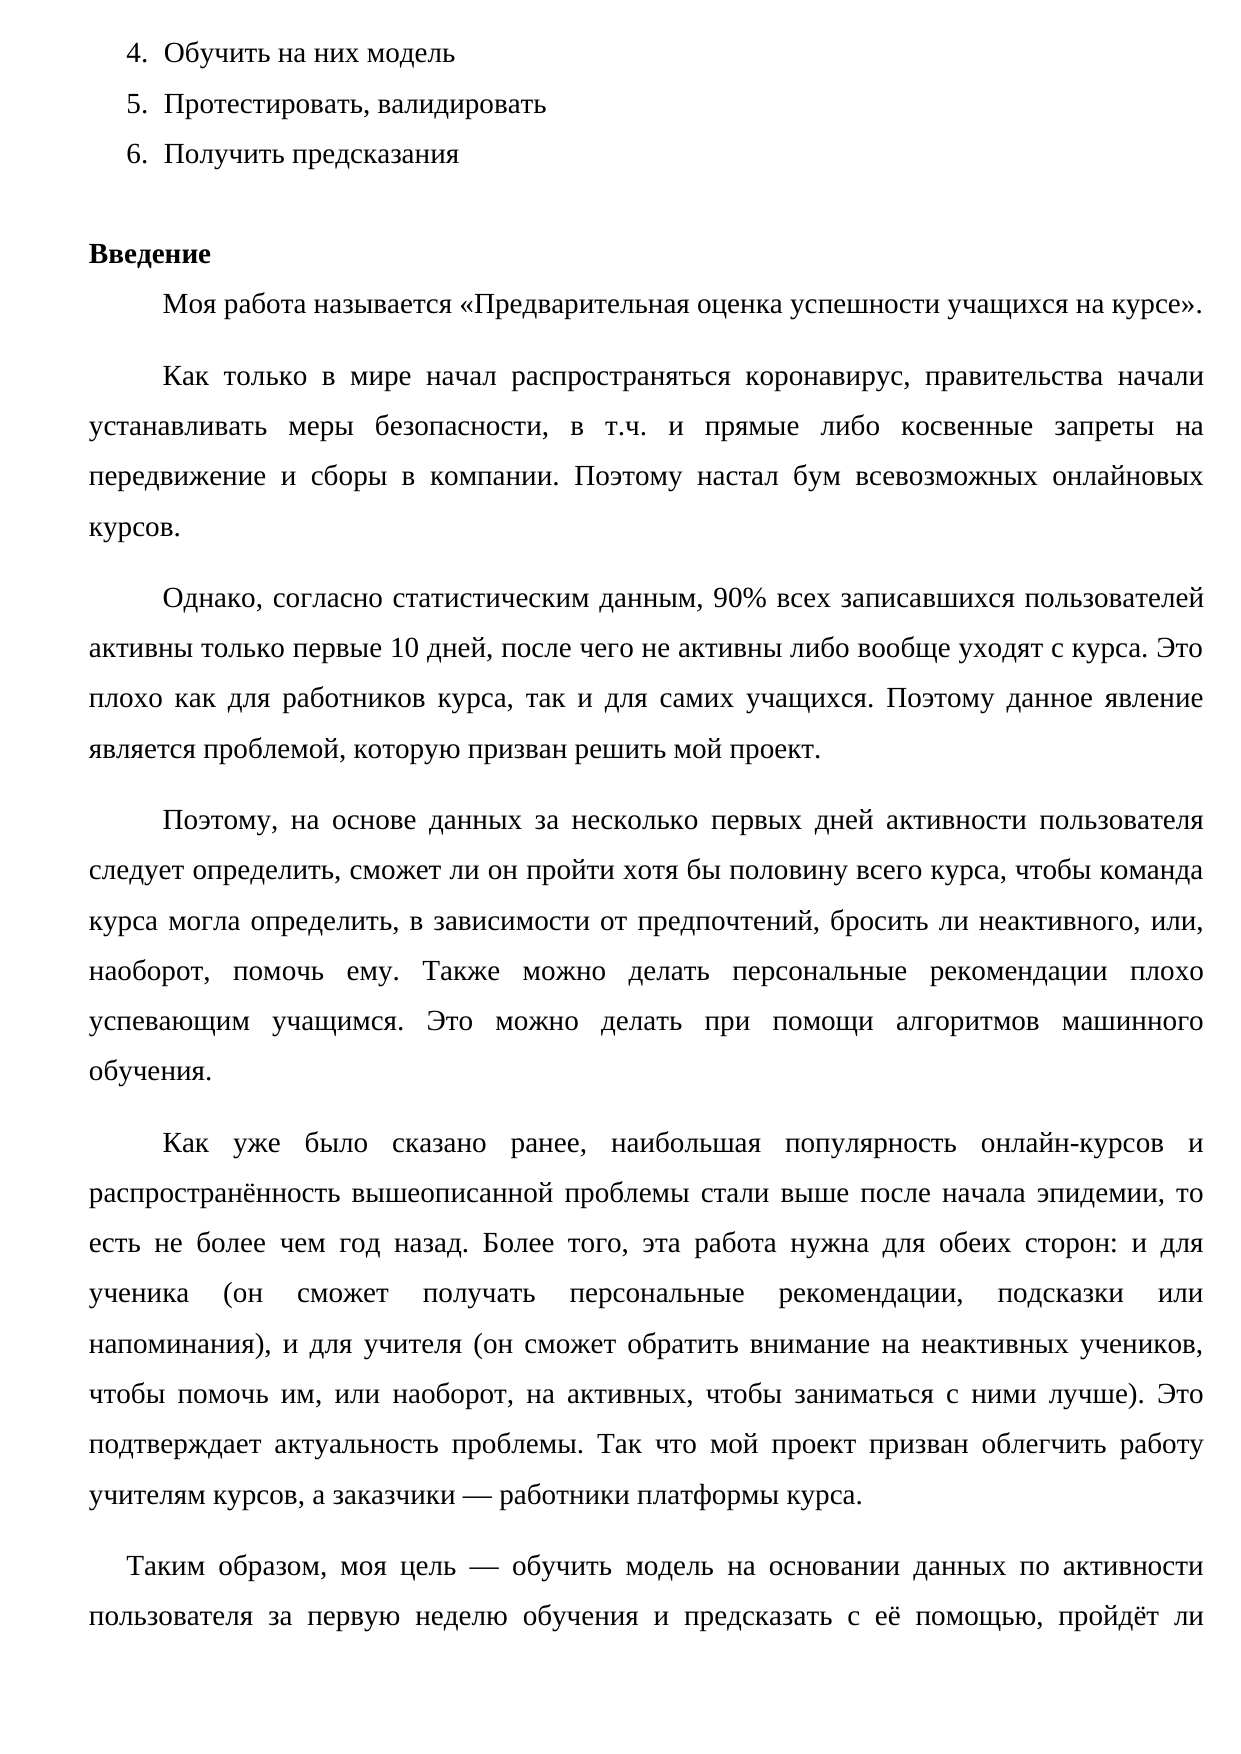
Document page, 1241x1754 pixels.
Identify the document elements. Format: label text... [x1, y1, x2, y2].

text Однако, согласно статистическим данным, 90% всех записавшихся пользователей активны только первые 10 дней, после чего не активны либо вообще уходят с курса. Это плохо как для работников курса, так и для самих учащихся. Поэтому данное явление является проблемой, которую призван решить мой проект. [89, 580, 1205, 764]
text Моя работа называется «Предварительная оценка успешности учащихся на курсе». [89, 287, 1205, 320]
list Получить предсказания [126, 136, 1205, 169]
text Поэтому, на основе данных за несколько первых дней активности пользователя следует определить, сможет ли он пройти хотя бы половину всего курса, чтобы команда курса могла определить, в зависимости от предпочтений, бросить ли неактивного, или, наоборот, помочь ему. Также можно делать персональные рекомендации плохо успевающим учащимся. Это можно делать при помощи алгоритмов машинного обучения. [89, 802, 1205, 1087]
text Как только в мире начал распространяться коронавирус, правительства начали устанавливать меры безопасности, в т.ч. и прямые либо косвенные запреты на передвижение и сборы в компании. Поэтому настал бум всевозможных онлайновых курсов. [89, 358, 1205, 542]
text Как уже было сказано ранее, наибольшая популярность онлайн-курсов и распространённость вышеописанной проблемы стали выше после начала эпидемии, то есть не более чем год назад. Более того, эта работа нужна для обеих сторон: и для ученика (он сможет получать персональные рекомендации, подсказки или напоминания), и для учителя (он сможет обратить внимание на неактивных учеников, чтобы помочь им, или наоборот, на активных, чтобы заниматься с ними лучше). Это подтверждает актуальность проблемы. Так что мой проект призван облегчить работу учителям курсов, а заказчики — работники платформы курса. [89, 1125, 1205, 1510]
subtitle Введение [89, 236, 1205, 270]
list Обучить на них модель [126, 35, 1205, 69]
list Протестировать, валидировать [126, 86, 1205, 119]
